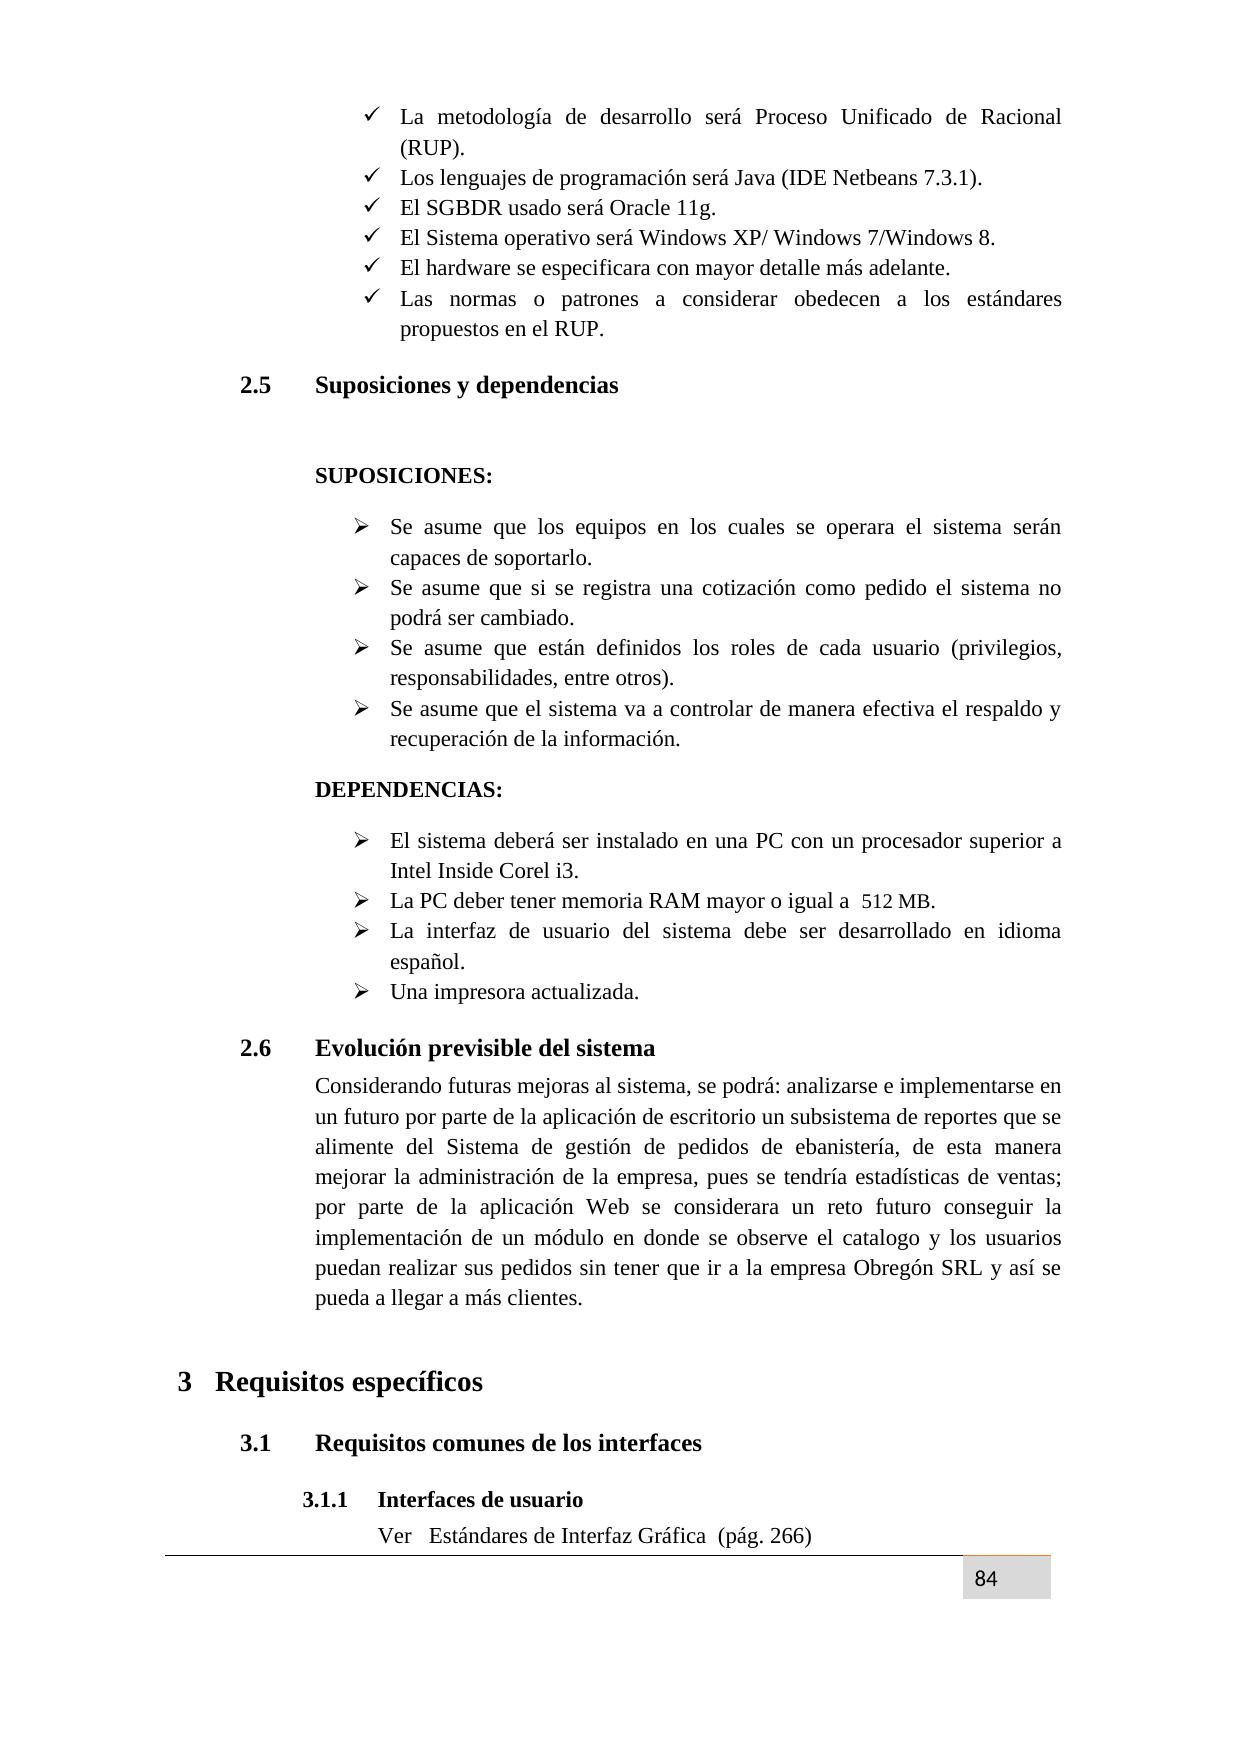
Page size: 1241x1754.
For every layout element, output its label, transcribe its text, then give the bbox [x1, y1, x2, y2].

text Considerando futuras mejoras al sistema, se podrá: analizarse e implementarse en un futuro por parte de la aplicación de escritorio un subsistema de reportes que se alimente del Sistema de gestión de pedidos de ebanistería, de esta manera mejorar la administración de la empresa, pues se tendría estadísticas de ventas; por parte de la aplicación Web se considerara un reto futuro conseguir la implementación de un módulo en donde se observe el catalogo y los usuarios puedan realizar sus pedidos sin tener que ir a la empresa Obregón SRL y así se pueda a llegar a más clientes. [315, 1072, 1063, 1310]
list Los lenguajes de programación será Java (IDE Netbeans 7.3.1). [362, 164, 1063, 190]
list Se asume que están definidos los roles de cada usuario (privilegios, responsabilidades, entre otros). [352, 634, 1063, 691]
list La interfaz de usuario del sistema debe ser desarrollado en idioma español. [352, 918, 1063, 974]
list La metodología de desarrollo será Proceso Unificado de Racional (RUP). [362, 103, 1063, 160]
text DEPENDENCIAS: [315, 776, 1063, 802]
subtitle Requisitos comunes de los interfaces [240, 1428, 1063, 1456]
list El SGBDR usado será Oracle 11g. [362, 194, 1063, 220]
subtitle Requisitos específicos [177, 1364, 1063, 1398]
list Se asume que si se registra una cotización como pedido el sistema no podrá ser cambiado. [352, 574, 1063, 630]
text SUPOSICIONES: [315, 462, 1063, 489]
list El hardware se especificara con mayor detalle más adelante. [362, 254, 1063, 281]
text Ver Estándares de Interfaz Gráfica (pág. 266) [355, 1522, 1063, 1548]
list Las normas o patrones a considerar obedecen a los estándares propuestos en el RUP. [362, 285, 1063, 341]
list Se asume que los equipos en los cuales se operara el sistema serán capaces de soportarlo. [352, 513, 1063, 570]
list Se asume que el sistema va a controlar de manera efectiva el respaldo y recuperación de la información. [352, 695, 1063, 751]
list El Sistema operativo será Windows XP/ Windows 7/Windows 8. [362, 224, 1063, 251]
list Una impresora actualizada. [352, 978, 1063, 1004]
subtitle Interfaces de usuario [302, 1486, 1063, 1512]
list El sistema deberá ser instalado en una PC con un procesador superior a Intel Inside Corel i3. [352, 827, 1063, 883]
subtitle Suposiciones y dependencias [240, 370, 1063, 399]
subtitle Evolución previsible del sistema [240, 1033, 1063, 1062]
list La PC deber tener memoria RAM mayor o igual a 512 MB. [352, 887, 1063, 914]
